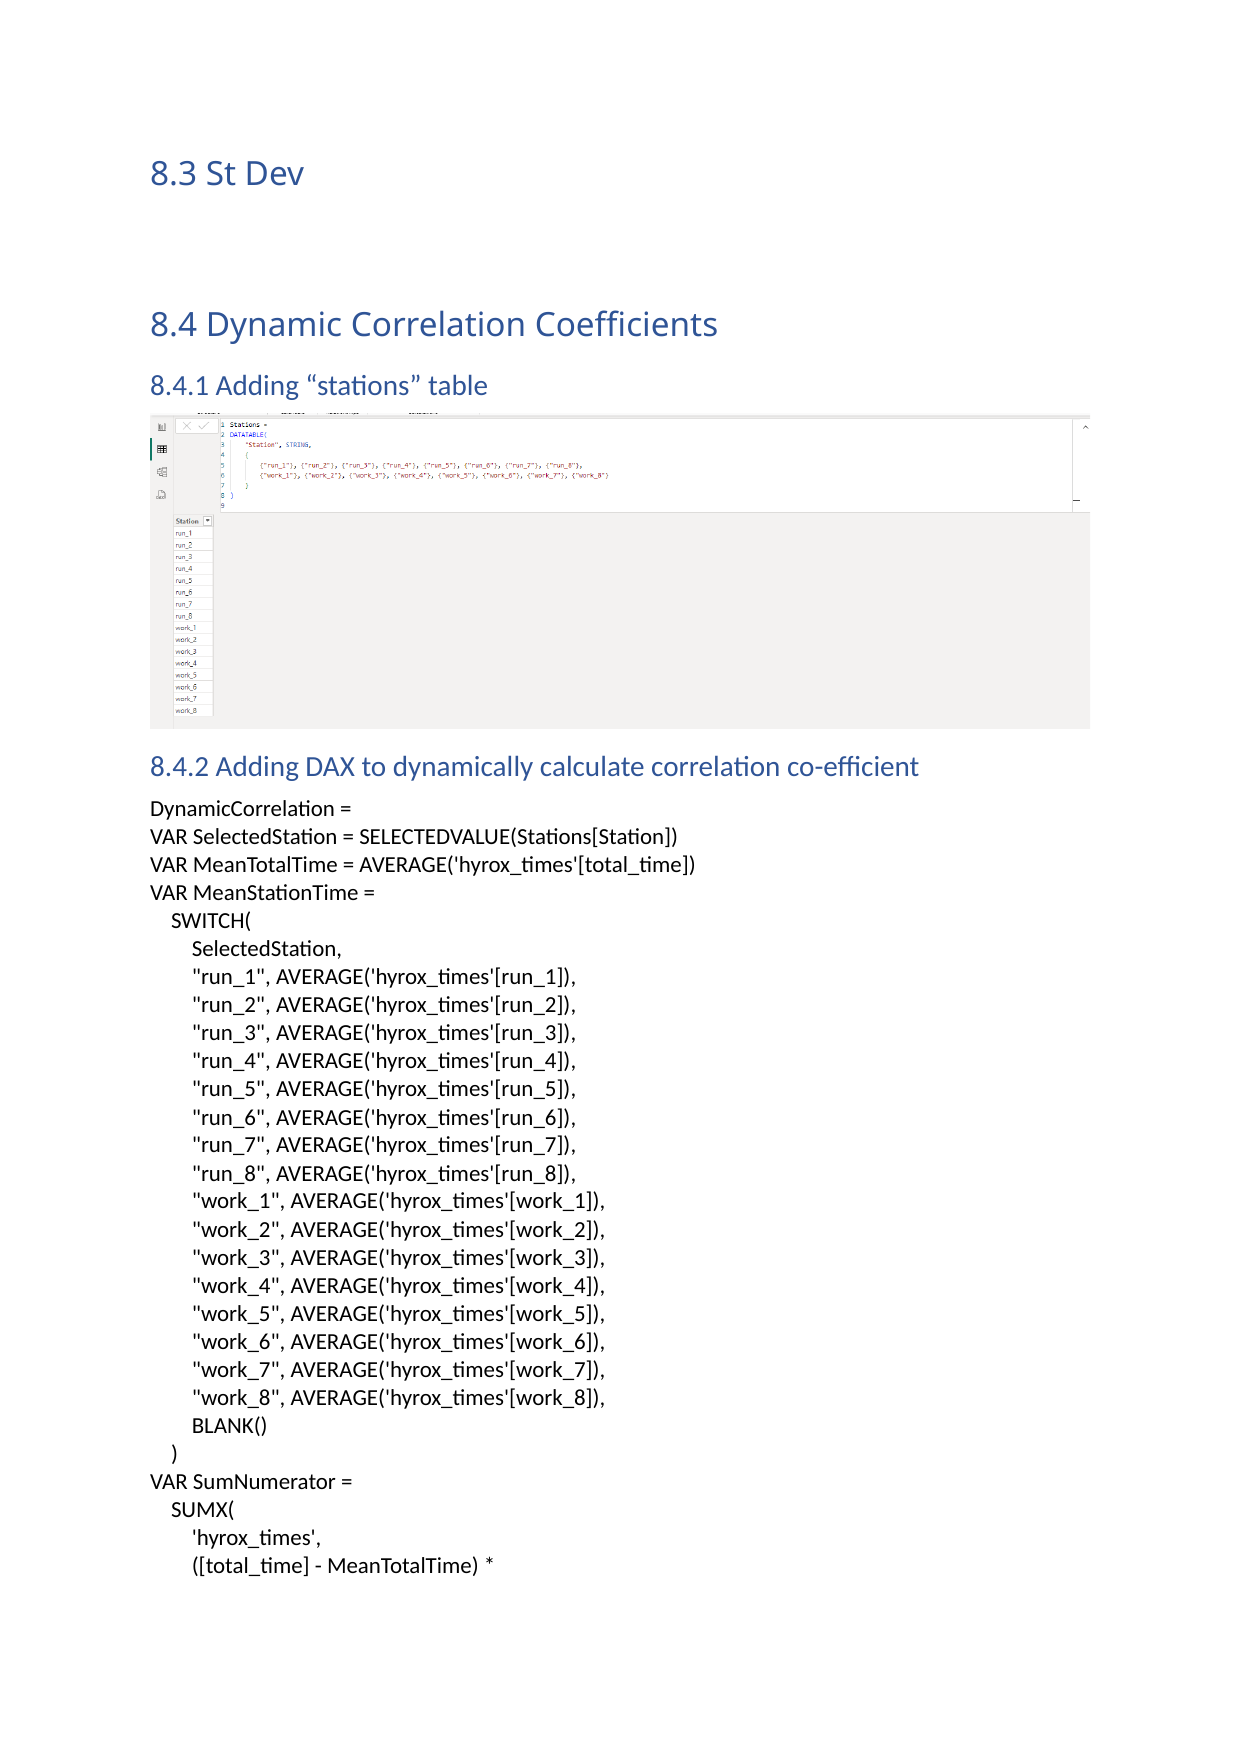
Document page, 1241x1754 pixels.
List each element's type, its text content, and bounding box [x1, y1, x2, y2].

text SUMX( [150, 1495, 1090, 1523]
text "run_1", AVERAGE('hyrox_times'[run_1]), [150, 962, 1090, 991]
text "run_2", AVERAGE('hyrox_times'[run_2]), [150, 991, 1090, 1018]
text "run_4", AVERAGE('hyrox_times'[run_4]), [150, 1047, 1090, 1074]
text ) [150, 1439, 1090, 1467]
text "run_3", AVERAGE('hyrox_times'[run_3]), [150, 1018, 1090, 1047]
text VAR MeanTotalTime = AVERAGE('hyrox_times'[total_time]) [150, 850, 1090, 878]
text "work_2", AVERAGE('hyrox_times'[work_2]), [150, 1215, 1090, 1243]
text "run_7", AVERAGE('hyrox_times'[run_7]), [150, 1131, 1090, 1159]
text "work_8", AVERAGE('hyrox_times'[work_8]), [150, 1383, 1090, 1411]
subtitle 8.3 St Dev [150, 150, 1090, 195]
text "work_3", AVERAGE('hyrox_times'[work_3]), [150, 1243, 1090, 1271]
subtitle 8.4 Dynamic Correlation Coefficients [150, 301, 1090, 346]
text "work_6", AVERAGE('hyrox_times'[work_6]), [150, 1327, 1090, 1355]
text SWITCH( [150, 906, 1090, 934]
text VAR SelectedStation = SELECTEDVALUE(Stations[Station]) [150, 822, 1090, 850]
text "work_7", AVERAGE('hyrox_times'[work_7]), [150, 1355, 1090, 1383]
text "run_5", AVERAGE('hyrox_times'[run_5]), [150, 1074, 1090, 1103]
text SelectedStation, [150, 934, 1090, 962]
text ([total_time] - MeanTotalTime) * [150, 1551, 1090, 1579]
text "work_4", AVERAGE('hyrox_times'[work_4]), [150, 1271, 1090, 1299]
text VAR MeanStationTime = [150, 878, 1090, 906]
subtitle 8.4.2 Adding DAX to dynamically calculate correlation co-efficient [150, 748, 1090, 783]
text "run_6", AVERAGE('hyrox_times'[run_6]), [150, 1103, 1090, 1131]
picture [150, 413, 1091, 729]
subtitle 8.4.1 Adding “stations” table [150, 367, 1090, 402]
text 'hyrox_times', [150, 1523, 1090, 1551]
text DynamicCorrelation = [150, 794, 1090, 822]
text "work_5", AVERAGE('hyrox_times'[work_5]), [150, 1299, 1090, 1327]
text "work_1", AVERAGE('hyrox_times'[work_1]), [150, 1187, 1090, 1215]
text "run_8", AVERAGE('hyrox_times'[run_8]), [150, 1159, 1090, 1187]
text BLANK() [150, 1411, 1090, 1439]
text VAR SumNumerator = [150, 1467, 1090, 1495]
